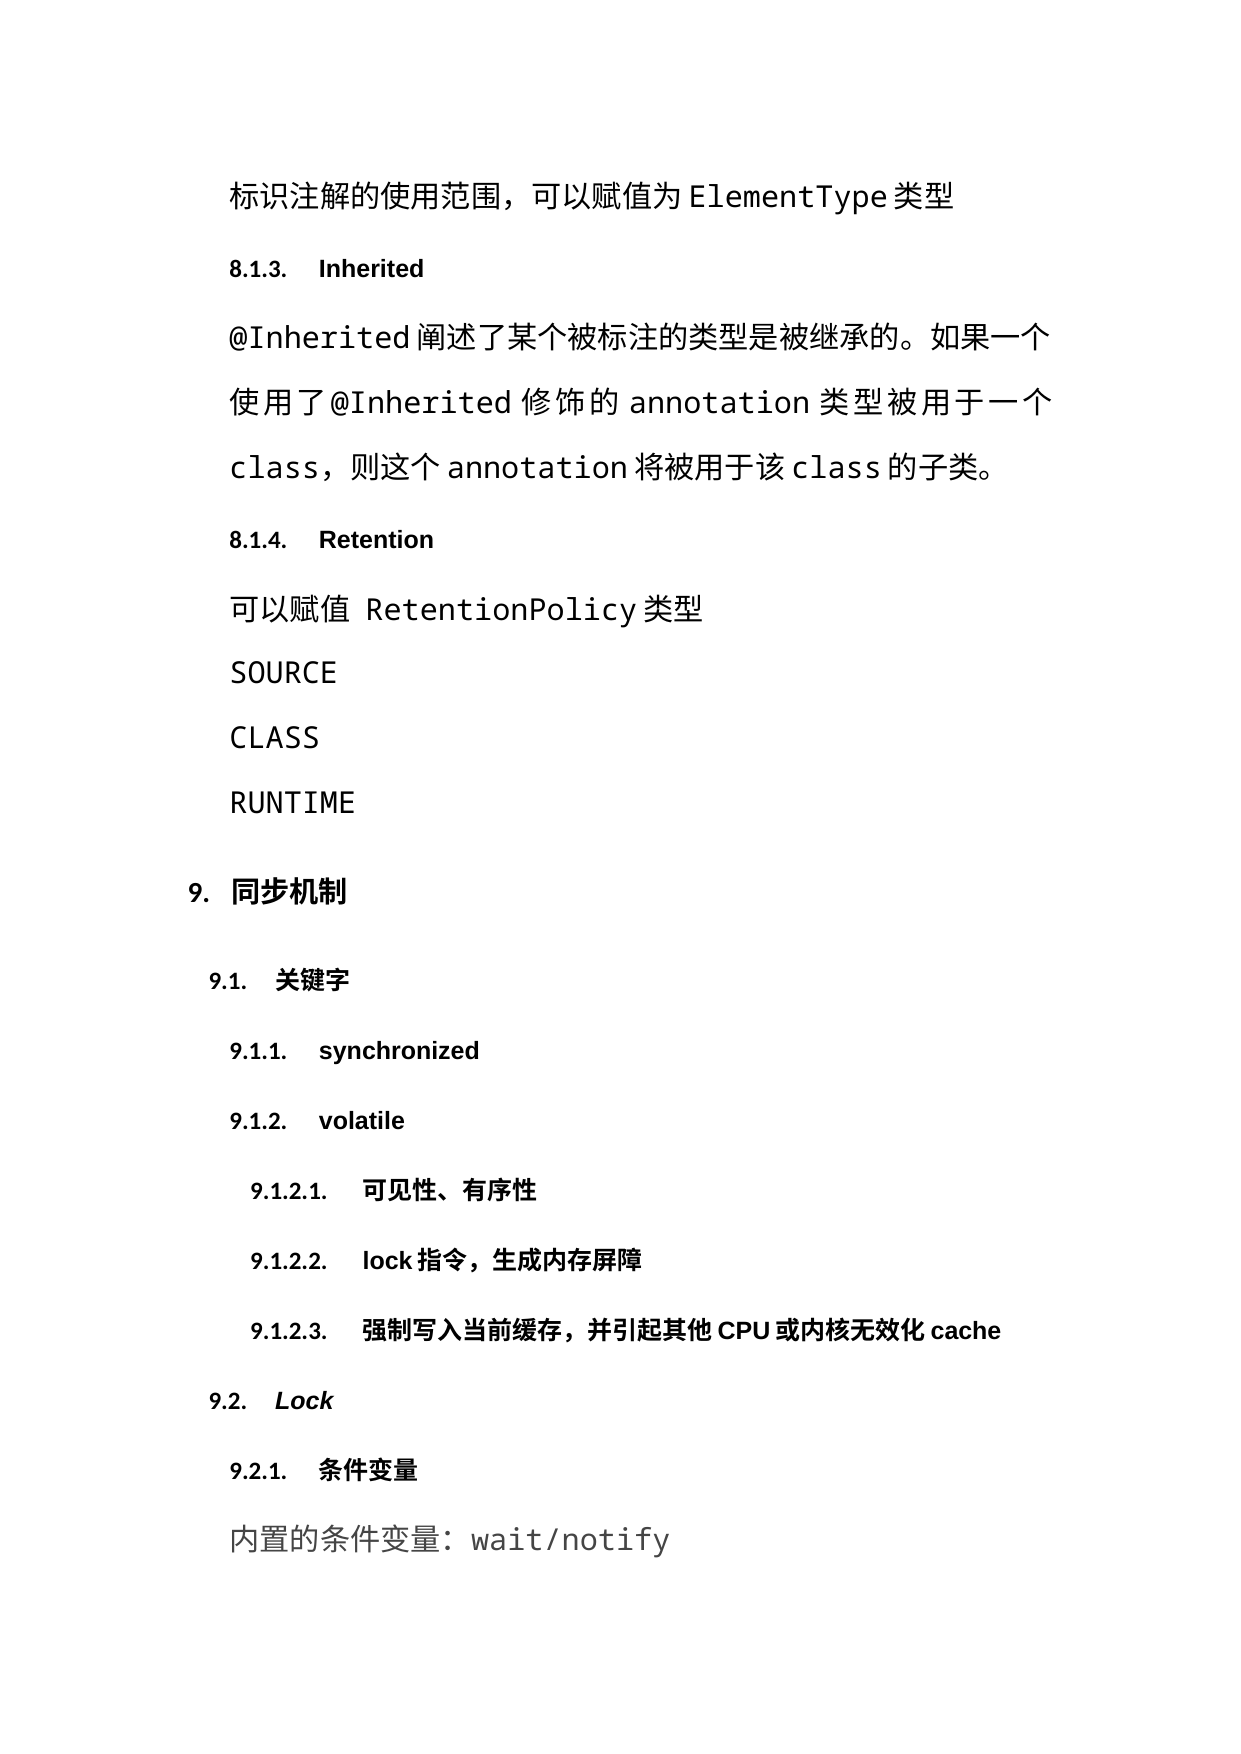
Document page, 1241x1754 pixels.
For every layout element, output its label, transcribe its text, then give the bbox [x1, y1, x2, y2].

subtitle volatile [229, 1104, 1053, 1137]
subtitle Inherited [229, 252, 1053, 284]
text CLASS [229, 704, 1053, 769]
subtitle 强制写入当前缓存，并引起其他CPU或内核无效化cache [250, 1314, 1053, 1347]
subtitle 条件变量 [229, 1454, 1053, 1487]
subtitle synchronized [229, 1034, 1053, 1067]
subtitle 可见性、有序性 [250, 1174, 1053, 1207]
subtitle 同步机制 [187, 859, 1053, 924]
subtitle 关键字 [208, 964, 1053, 997]
subtitle Retention [229, 523, 1053, 556]
subtitle Lock [208, 1384, 1053, 1417]
text @Inherited阐述了某个被标注的类型是被继承的。如果一个使用了@Inherited修饰的annotation类型被用于一个class，则这个annotation将被用于该class的子类。 [229, 303, 1053, 498]
subtitle lock指令，生成内存屏障 [250, 1244, 1053, 1277]
text RUNTIME [229, 769, 1053, 834]
text 可以赋值 RetentionPolicy类型 [229, 574, 1053, 639]
text 标识注解的使用范围，可以赋值为ElementType类型 [229, 162, 1053, 227]
text 内置的条件变量：wait/notify [229, 1505, 1053, 1570]
text SOURCE [229, 639, 1053, 704]
